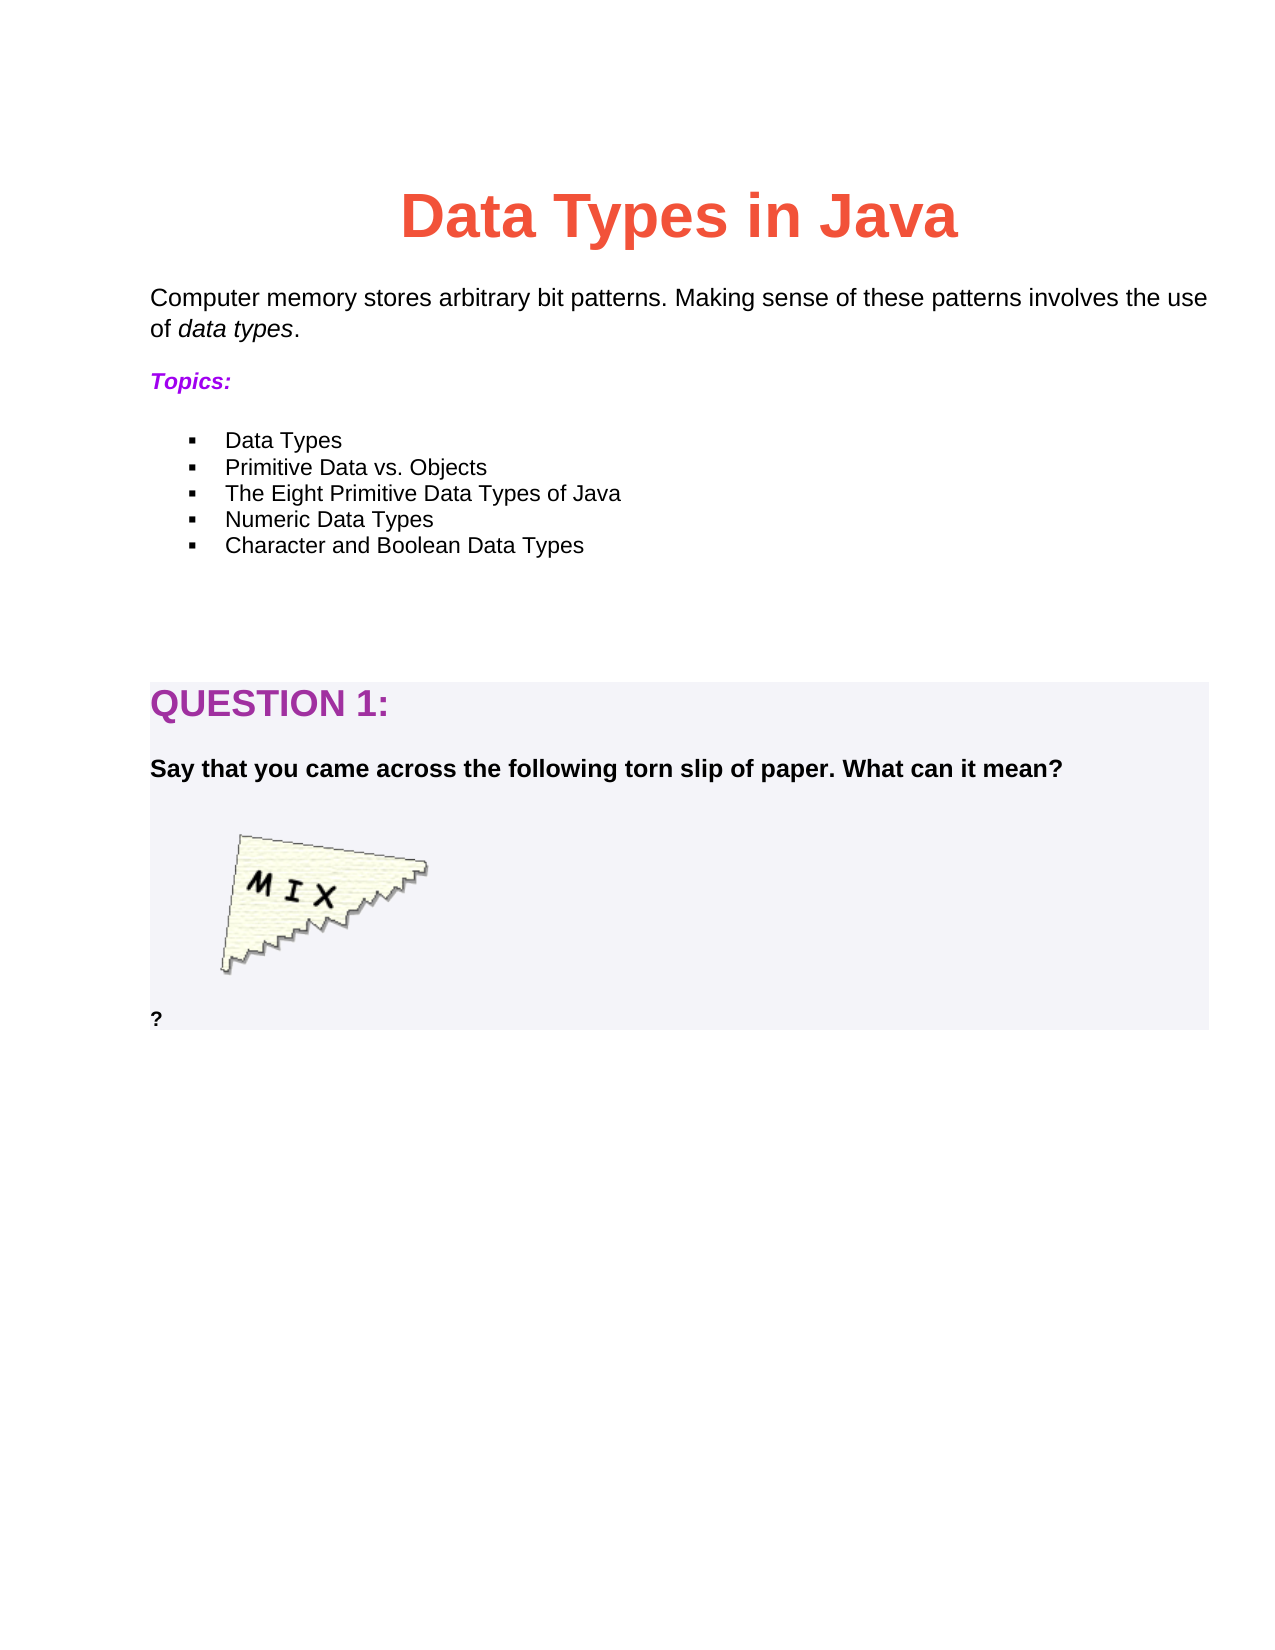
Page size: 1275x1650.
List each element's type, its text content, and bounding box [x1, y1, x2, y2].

list Numeric Data Types [187, 506, 1209, 532]
list Primitive Data vs. Objects [187, 453, 1209, 480]
subtitle Topics: [150, 368, 1209, 394]
picture [168, 782, 481, 1026]
text Computer memory stores arbitrary bit patterns. Making sense of these patterns involves the use of data types. [150, 280, 1209, 343]
subtitle QUESTION 1: [150, 682, 1209, 725]
subtitle Data Types in Java [150, 179, 1209, 251]
list Character and Boolean Data Types [187, 532, 1209, 559]
list The Eight Primitive Data Types of Java [187, 480, 1209, 506]
list Data Types [187, 427, 1209, 453]
